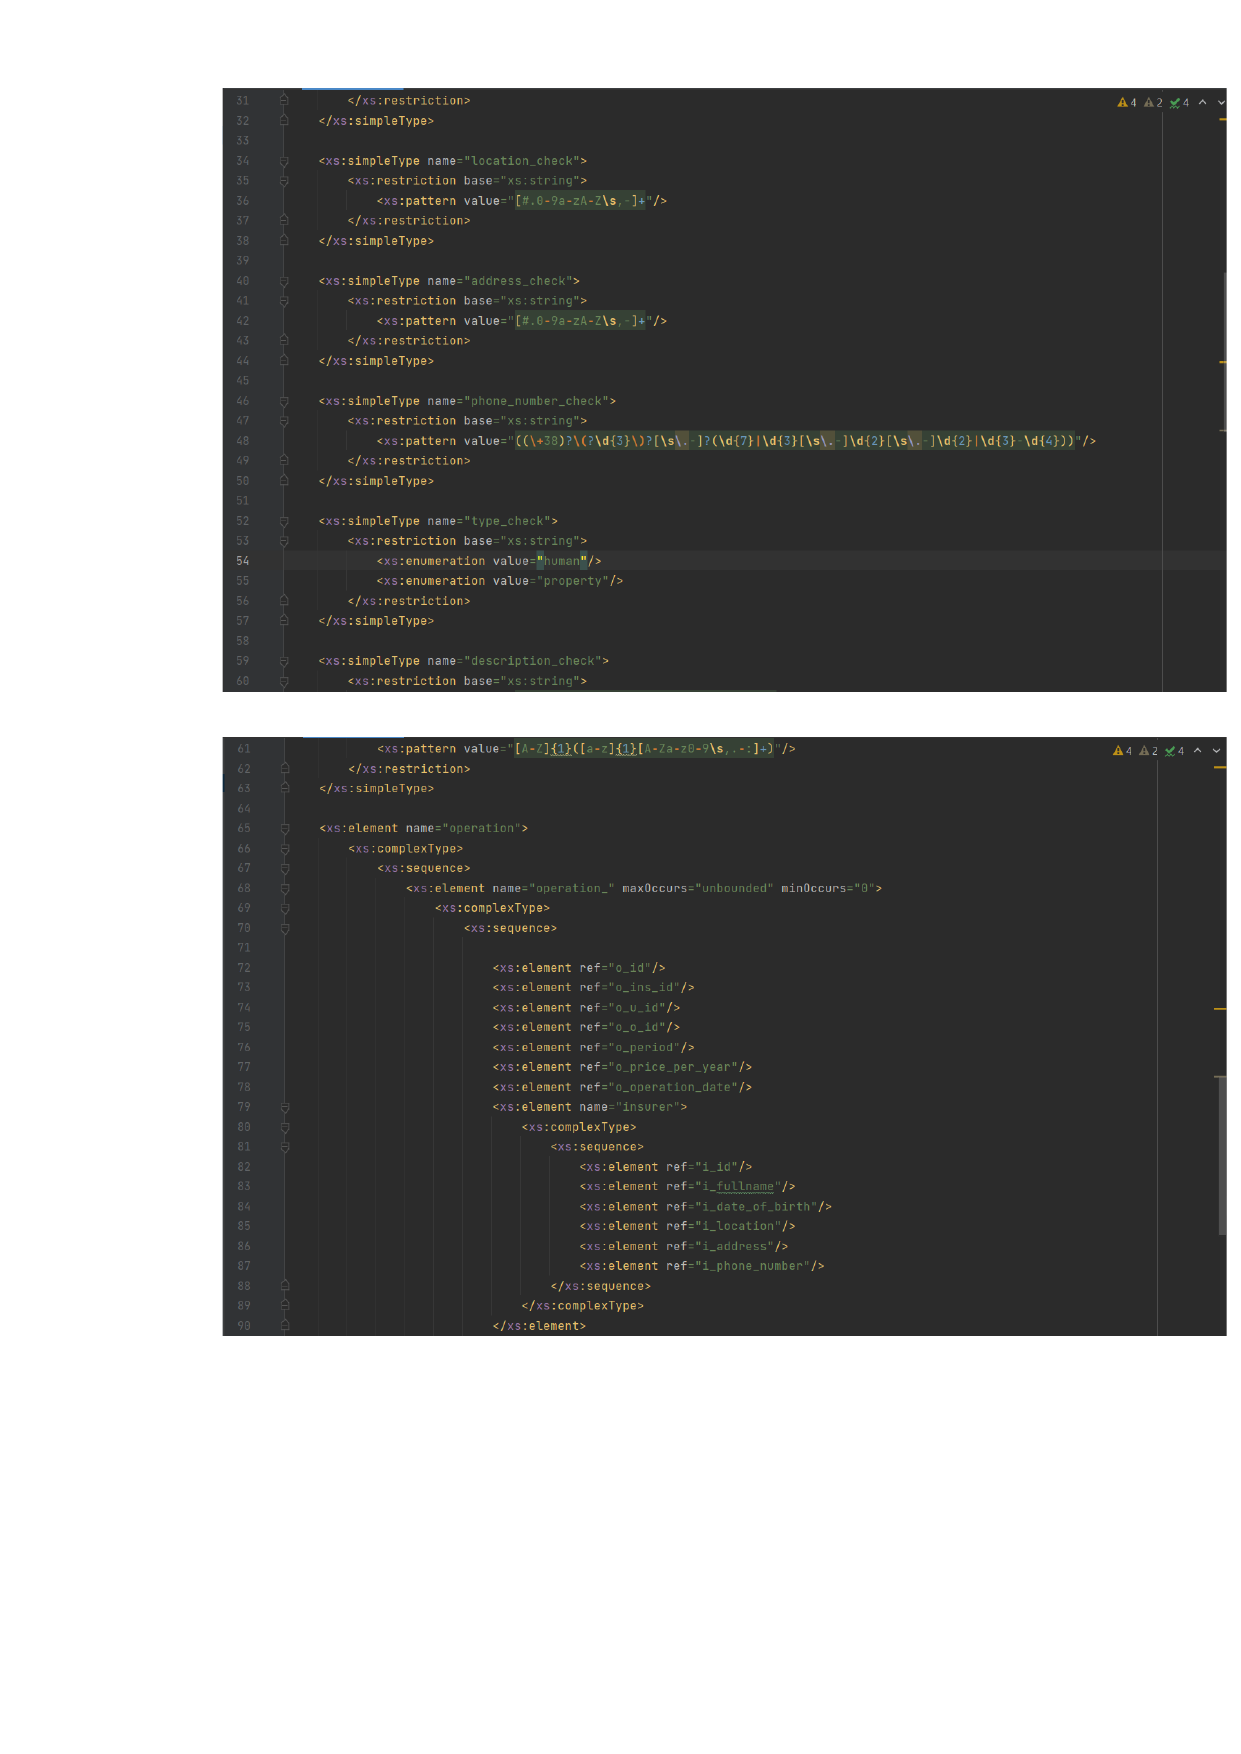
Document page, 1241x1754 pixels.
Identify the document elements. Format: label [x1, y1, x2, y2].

picture [222, 737, 1227, 1336]
picture [222, 88, 1227, 692]
